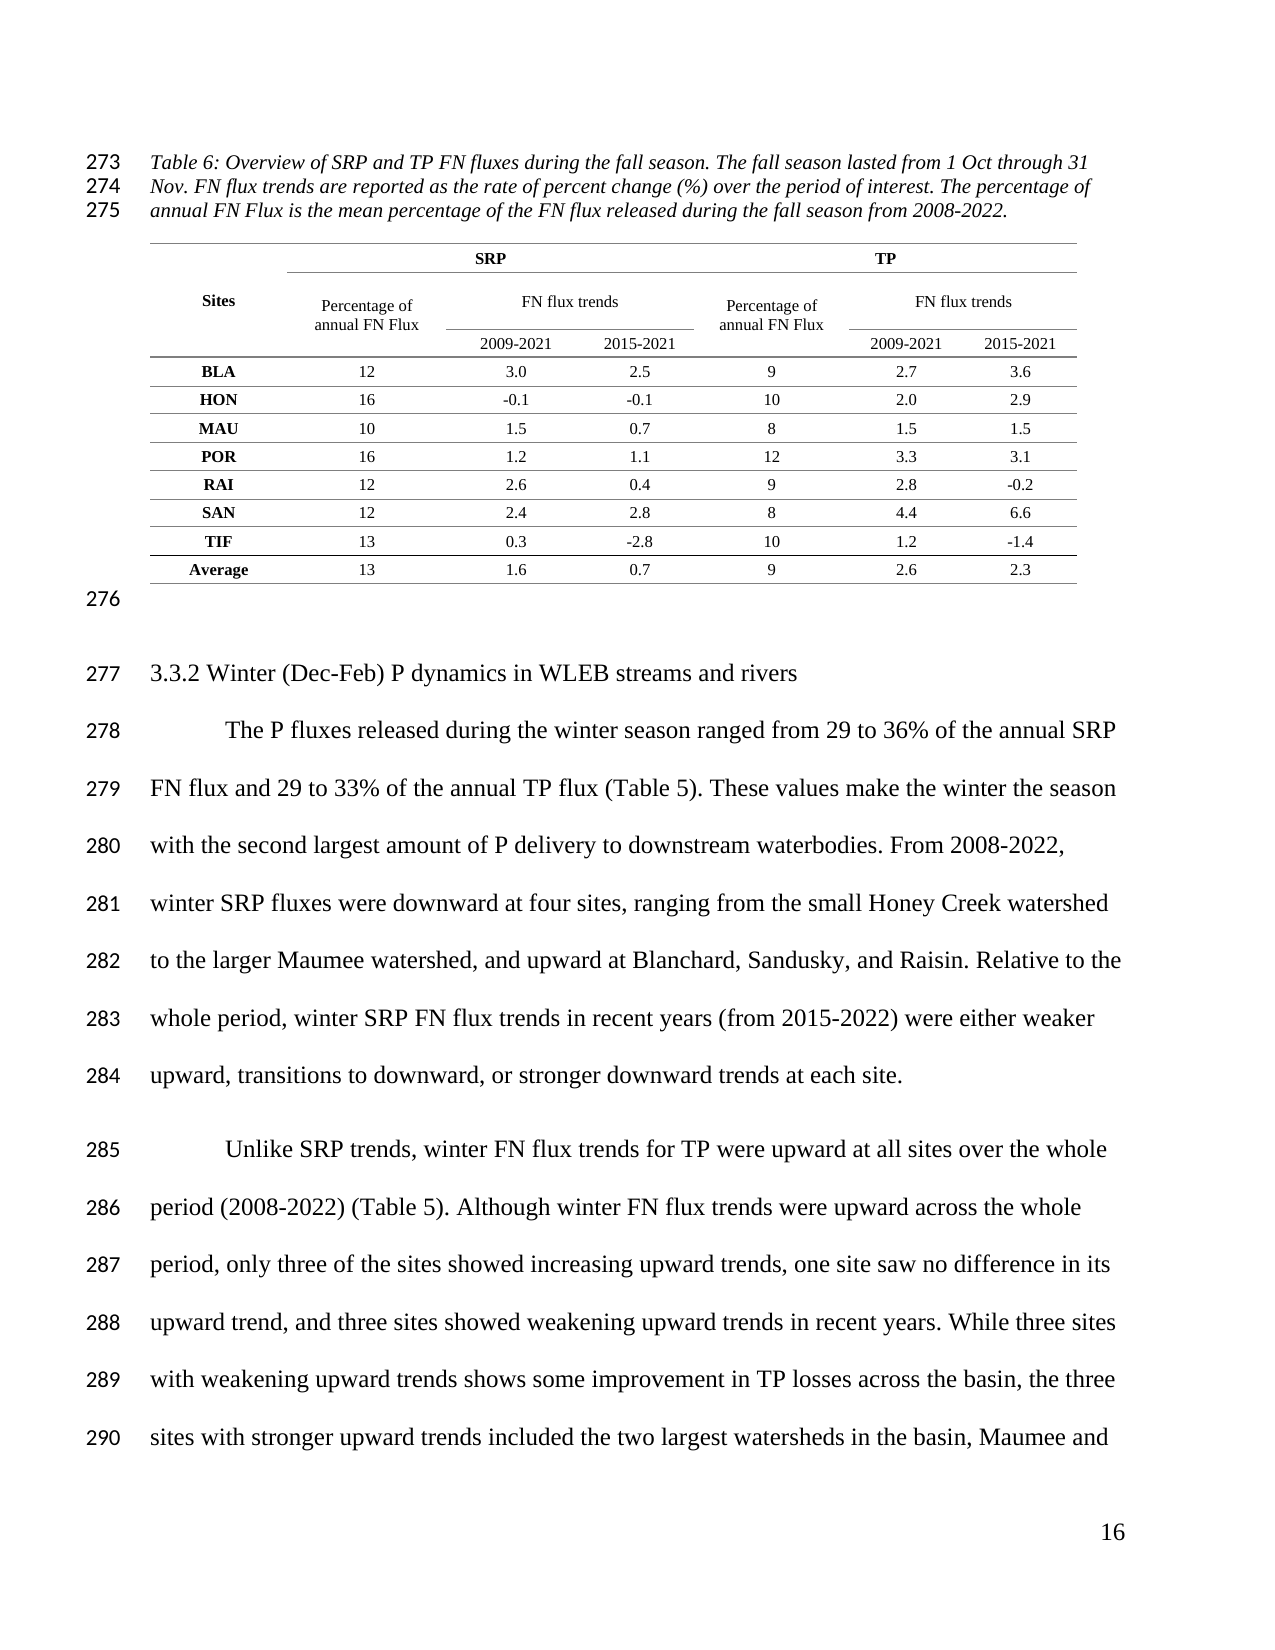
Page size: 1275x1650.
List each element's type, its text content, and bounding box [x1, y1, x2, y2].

table_cell POR [150, 443, 287, 469]
table_cell 2009-2021 [849, 330, 963, 356]
table_cell 3.0 [446, 358, 586, 386]
table_cell 13 [287, 556, 446, 583]
text Table 6: Overview of SRP and TP FN fluxes during the fall season. The fall season lasted from 1 Oct through 31 Nov. FN flux trends are reported as the rate of percent change (%) over the period of interest. The percentage of annual FN Flux is the mean percentage of the FN flux released during the fall season from 2008-2022. [150, 150, 1125, 222]
table_cell 0.7 [586, 414, 694, 442]
table_cell 1.6 [446, 556, 586, 583]
table_cell FN flux trends [446, 273, 694, 329]
table_cell 10 [694, 527, 849, 555]
table_cell 2.0 [849, 387, 963, 413]
table_cell 10 [694, 387, 849, 413]
table_cell HON [150, 387, 287, 413]
table_cell 2.8 [586, 500, 694, 526]
table_cell 3.3 [849, 443, 963, 469]
table_cell SAN [150, 500, 287, 526]
table_cell BLA [150, 358, 287, 386]
table_cell 1.1 [586, 443, 694, 469]
table_cell 1.2 [849, 527, 963, 555]
table_cell Percentage of annual FN Flux [287, 273, 446, 356]
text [150, 1134, 1125, 1451]
table_cell -2.8 [586, 527, 694, 555]
table_cell 9 [694, 556, 849, 583]
table_cell 1.2 [446, 443, 586, 469]
table_cell 3.1 [963, 443, 1077, 469]
table_cell 6.6 [963, 500, 1077, 526]
table_cell 2.6 [446, 471, 586, 499]
table_cell 1.5 [446, 414, 586, 442]
table_cell TIF [150, 527, 287, 555]
table_cell 12 [694, 443, 849, 469]
table_cell Average [150, 556, 287, 583]
table_cell -0.1 [446, 387, 586, 413]
text The P fluxes released during the winter season ranged from 29 to 36% of the annual SRP FN flux and 29 to 33% of the annual TP flux (Table 5). These values make the winter the season with the second largest amount of P delivery to downstream waterbodies. From 2008-2022, winter SRP fluxes were downward at four sites, ranging from the small Honey Creek watershed to the larger Maumee watershed, and upward at Blanchard, Sandusky, and Raisin. Relative to the whole period, winter SRP FN flux trends in recent years (from 2015-2022) were either weaker upward, transitions to downward, or stronger downward trends at each site. [150, 715, 1125, 1089]
table_cell 9 [694, 358, 849, 386]
table_cell 2009-2021 [446, 330, 586, 356]
table_cell 2.9 [963, 387, 1077, 413]
table_cell -0.2 [963, 471, 1077, 499]
table_cell 3.6 [963, 358, 1077, 386]
table_cell MAU [150, 414, 287, 442]
table_header SRP [287, 244, 694, 272]
table_cell 16 [287, 387, 446, 413]
table_cell 2.8 [849, 471, 963, 499]
table_cell RAI [150, 471, 287, 499]
table_cell 12 [287, 500, 446, 526]
table_header TP [694, 244, 1077, 272]
table_cell 2.3 [963, 556, 1077, 583]
table_cell FN flux trends [849, 273, 1077, 329]
table_cell 0.7 [586, 556, 694, 583]
table_cell -0.1 [586, 387, 694, 413]
table_header Sites [150, 244, 287, 356]
table_cell 16 [287, 443, 446, 469]
table_cell 12 [287, 471, 446, 499]
subtitle Winter (Dec-Feb) P dynamics in WLEB streams and rivers [150, 658, 1125, 687]
table_cell 1.5 [849, 414, 963, 442]
table_cell 9 [694, 471, 849, 499]
table_cell 2015-2021 [586, 330, 694, 356]
table_cell 12 [287, 358, 446, 386]
table_cell 4.4 [849, 500, 963, 526]
table_cell -1.4 [963, 527, 1077, 555]
table_cell 2.5 [586, 358, 694, 386]
table_cell 2015-2021 [963, 330, 1077, 356]
table_cell 10 [287, 414, 446, 442]
table_cell 2.4 [446, 500, 586, 526]
table_cell 13 [287, 527, 446, 555]
table_cell 0.3 [446, 527, 586, 555]
table_cell 2.6 [849, 556, 963, 583]
table_cell 8 [694, 414, 849, 442]
table_cell 8 [694, 500, 849, 526]
table_cell 2.7 [849, 358, 963, 386]
table_cell 0.4 [586, 471, 694, 499]
table_cell 1.5 [963, 414, 1077, 442]
table_cell Percentage of annual FN Flux [694, 273, 849, 356]
